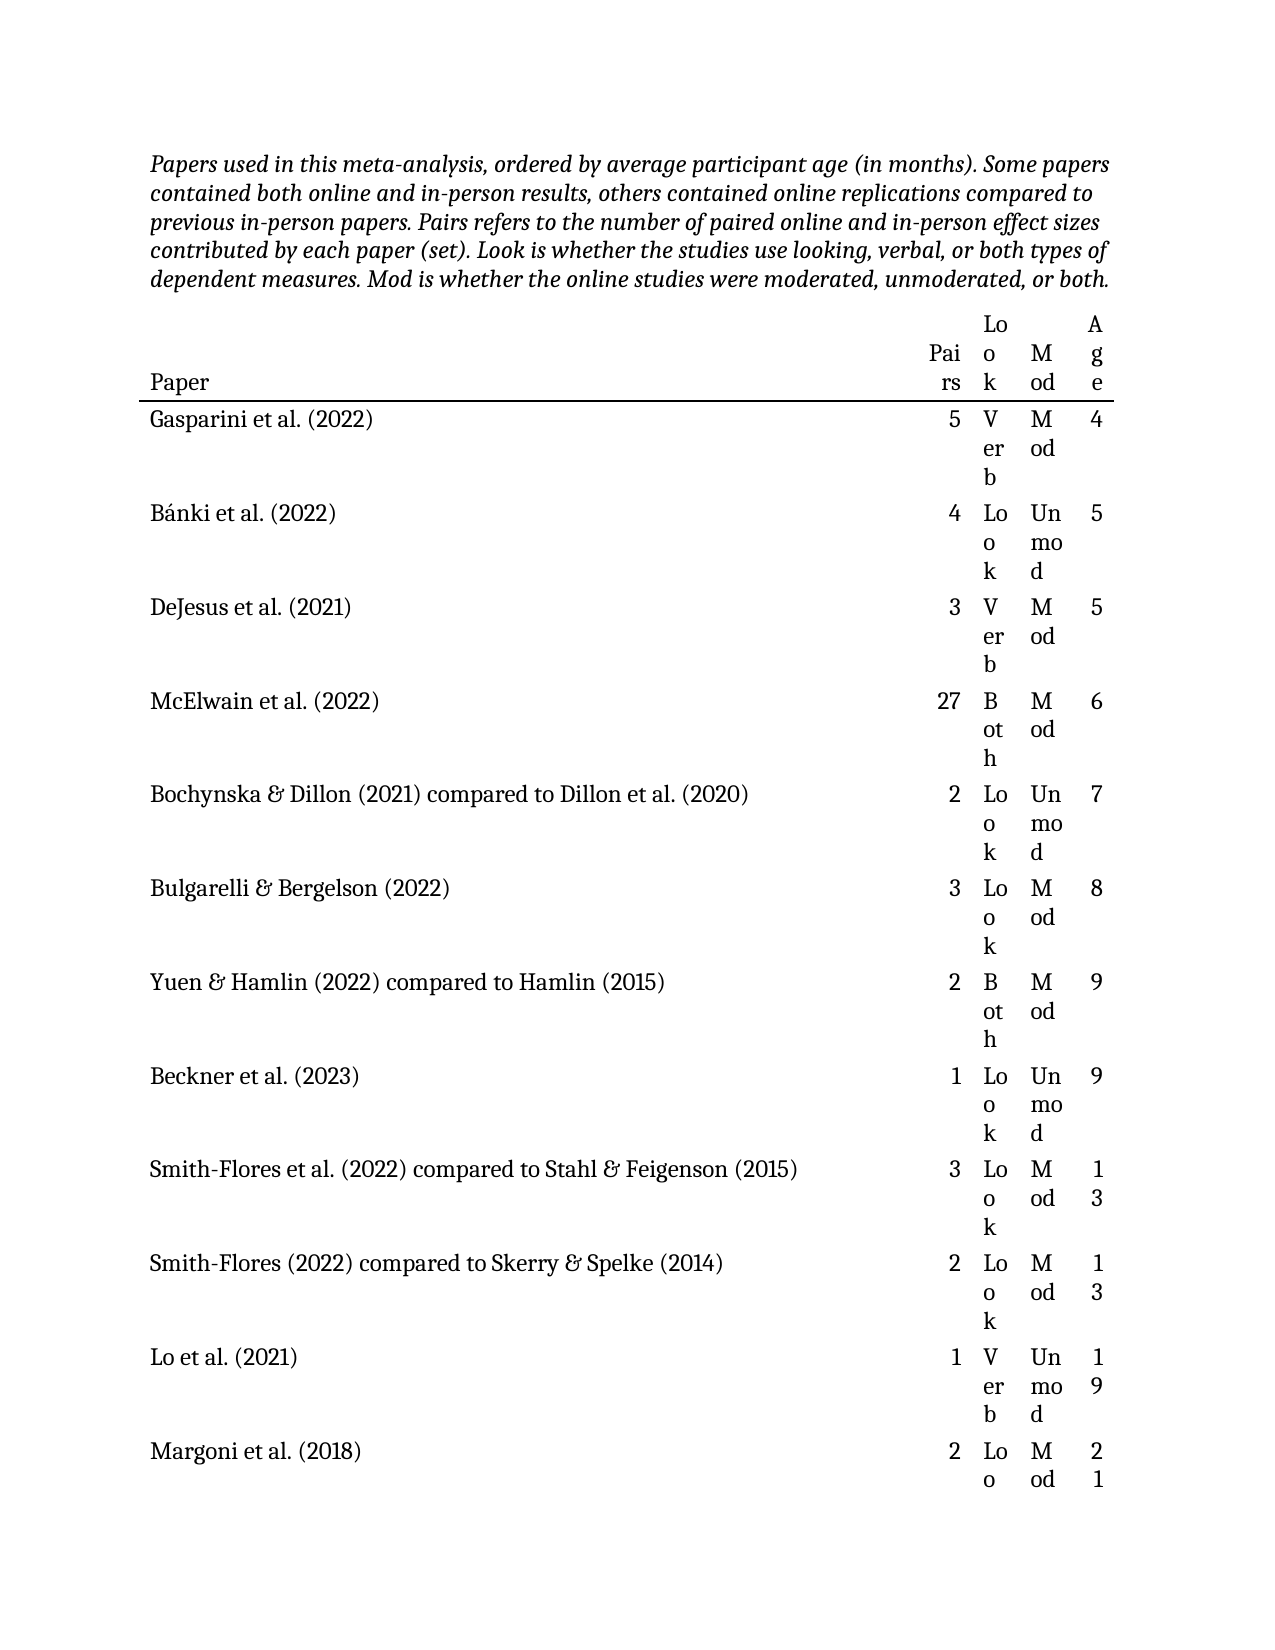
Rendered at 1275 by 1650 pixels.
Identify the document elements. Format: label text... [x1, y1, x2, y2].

table_cell Unmod [1019, 495, 1076, 589]
table_cell 2 [915, 1245, 972, 1339]
table_cell Mod [1019, 589, 1076, 683]
table_cell Verb [972, 589, 1019, 683]
table_cell 21 [1076, 1433, 1114, 1498]
table_cell 4 [1076, 402, 1114, 495]
table_cell Look [972, 777, 1019, 870]
table_header Mod [1019, 306, 1076, 400]
table_cell Mod [1019, 683, 1076, 777]
table_cell 6 [1076, 683, 1114, 777]
table_cell Look [972, 1152, 1019, 1245]
table_cell Look [972, 870, 1019, 964]
table_cell Bulgarelli & Bergelson (2022) [139, 870, 915, 964]
table_cell 5 [1076, 589, 1114, 683]
table_header Age [1076, 306, 1114, 400]
table_cell 8 [1076, 870, 1114, 964]
table_cell Unmod [1019, 1339, 1076, 1433]
table_header Look [972, 306, 1019, 400]
table_cell Mod [1019, 1245, 1076, 1339]
table_cell Margoni et al. (2018) [139, 1433, 915, 1498]
table_cell Look [972, 1058, 1019, 1152]
table_cell Lo et al. (2021) [139, 1339, 915, 1433]
table_cell Mod [1019, 402, 1076, 495]
table_cell 3 [915, 589, 972, 683]
table_header Paper [139, 306, 915, 400]
table_cell Look [972, 1433, 1019, 1498]
table_cell Mod [1019, 1152, 1076, 1245]
table_cell Unmod [1019, 1058, 1076, 1152]
table_cell DeJesus et al. (2021) [139, 589, 915, 683]
table_cell Look [972, 495, 1019, 589]
table_cell Mod [1019, 1433, 1076, 1498]
table_cell Mod [1019, 964, 1076, 1058]
table_cell Bánki et al. (2022) [139, 495, 915, 589]
table_cell Both [972, 964, 1019, 1058]
table_cell 27 [915, 683, 972, 777]
table_cell Beckner et al. (2023) [139, 1058, 915, 1152]
table_cell Gasparini et al. (2022) [139, 402, 915, 495]
table_cell 2 [915, 964, 972, 1058]
table_cell Mod [1019, 870, 1076, 964]
table_cell 2 [915, 1433, 972, 1498]
table_cell 4 [915, 495, 972, 589]
table_cell 19 [1076, 1339, 1114, 1433]
table_cell Both [972, 683, 1019, 777]
table_cell Look [972, 1245, 1019, 1339]
table_cell 5 [915, 402, 972, 495]
table_cell McElwain et al. (2022) [139, 683, 915, 777]
table_cell 9 [1076, 1058, 1114, 1152]
table_cell Yuen & Hamlin (2022) compared to Hamlin (2015) [139, 964, 915, 1058]
table_cell 3 [915, 870, 972, 964]
table_cell 3 [915, 1152, 972, 1245]
table_cell 13 [1076, 1152, 1114, 1245]
table_cell Verb [972, 402, 1019, 495]
table_cell 1 [915, 1339, 972, 1433]
table_cell 1 [915, 1058, 972, 1152]
table_header Pairs [915, 306, 972, 400]
table_cell 13 [1076, 1245, 1114, 1339]
table_cell Verb [972, 1339, 1019, 1433]
table_cell Smith-Flores (2022) compared to Skerry & Spelke (2014) [139, 1245, 915, 1339]
table_cell 9 [1076, 964, 1114, 1058]
table_cell Unmod [1019, 777, 1076, 870]
table_cell 5 [1076, 495, 1114, 589]
text Papers used in this meta-analysis, ordered by average participant age (in months). Some papers contained both online and in-person results, others contained online replications compared to previous in-person papers. Pairs refers to the number of paired online and in-person effect sizes contributed by each paper (set). Look is whether the studies use looking, verbal, or both types of dependent measures. Mod is whether the online studies were moderated, unmoderated, or both. [150, 150, 1125, 294]
table_cell 7 [1076, 777, 1114, 870]
table_cell 2 [915, 777, 972, 870]
table_cell Bochynska & Dillon (2021) compared to Dillon et al. (2020) [139, 777, 915, 870]
table_cell Smith-Flores et al. (2022) compared to Stahl & Feigenson (2015) [139, 1152, 915, 1245]
